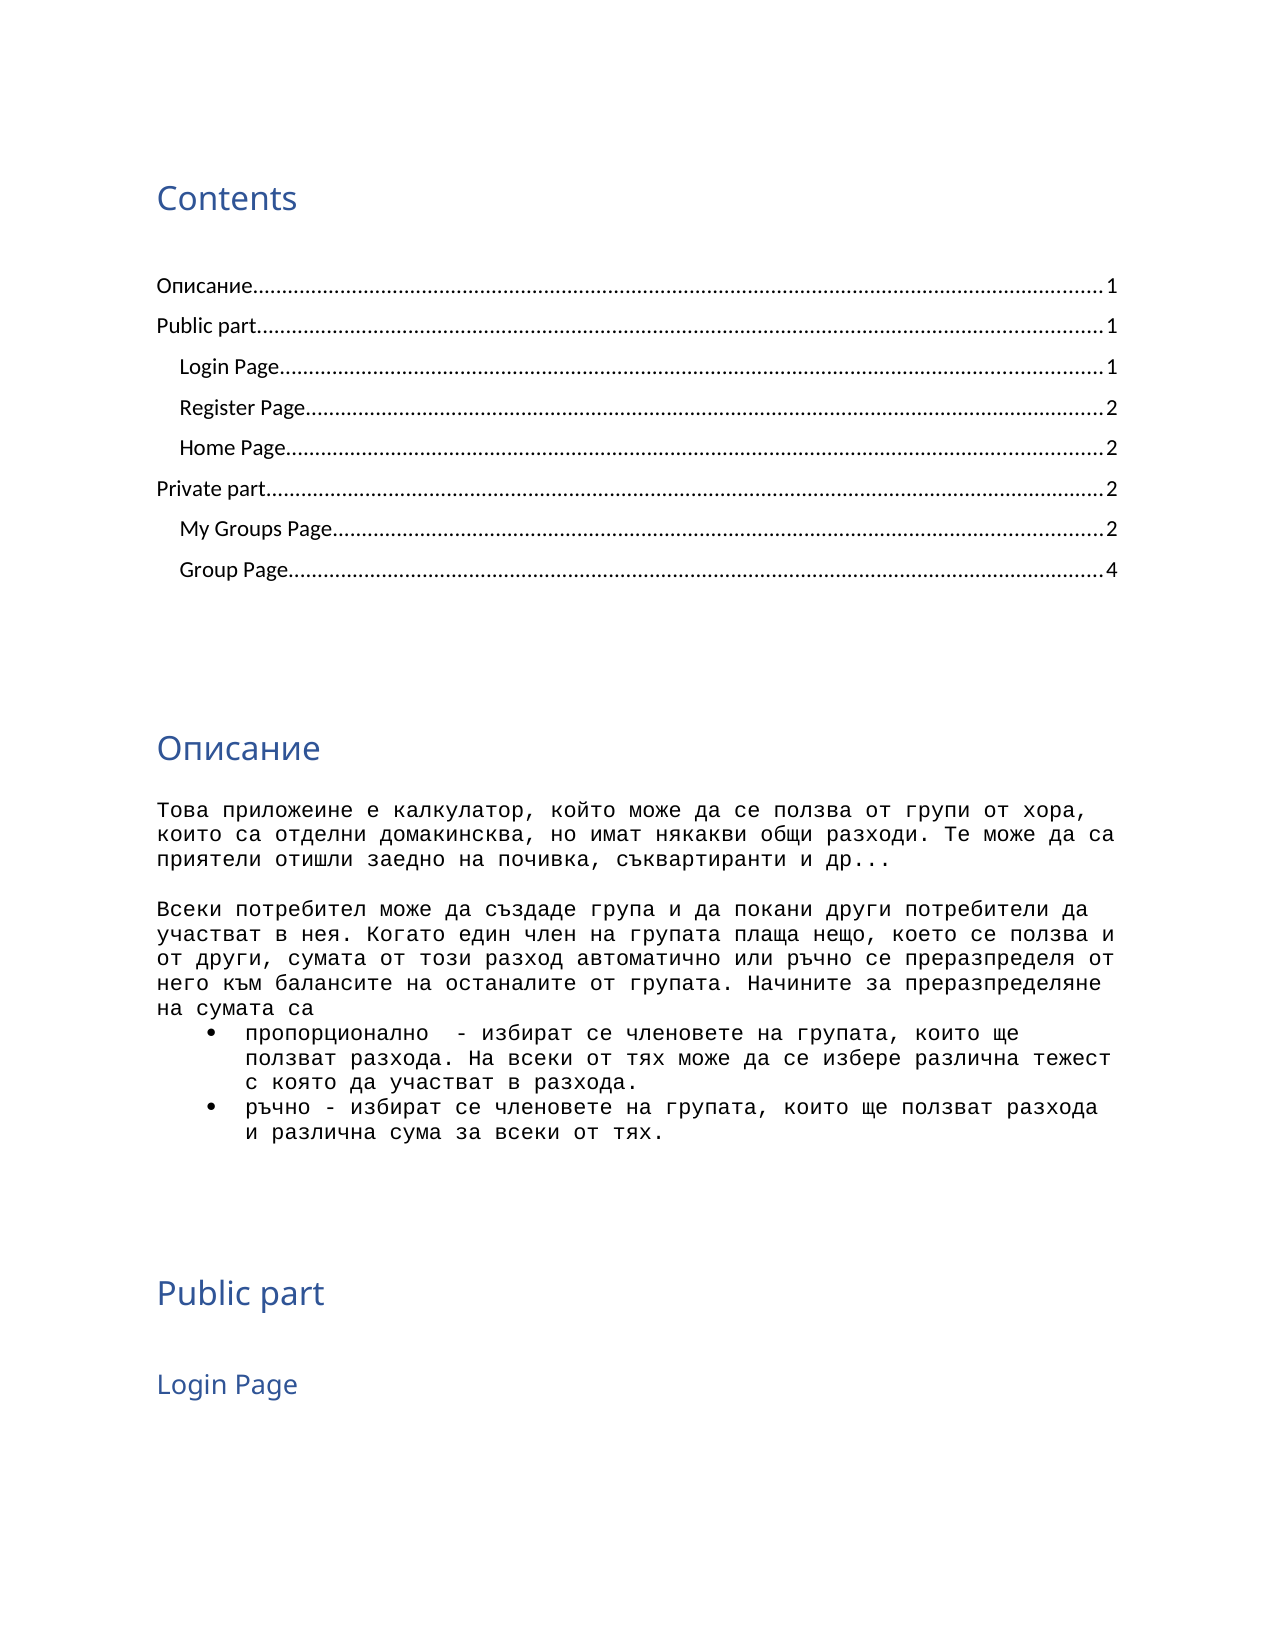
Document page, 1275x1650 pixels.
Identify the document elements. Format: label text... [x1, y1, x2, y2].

list ръчно - избират се членовете на групата, които ще ползват разхода и различна сума за всеки от тях. [207, 1096, 1118, 1146]
subtitle Описание [156, 725, 1118, 770]
text Това приложеине е калкулатор, който може да се ползва от групи от хора, които са отделни домакинсква, но имат някакви общи разходи. Те може да са приятели отишли заедно на почивка, съквартиранти и др... [156, 799, 1118, 873]
text Всеки потребител може да създаде група и да покани други потребители да участват в нея. Когато един член на групата плаща нещо, което се ползва и от други, сумата от този разход автоматично или ръчно се преразпределя от него към балансите на останалите от групата. Начините за преразпределяне на сумата са [156, 898, 1118, 1022]
subtitle Login Page [156, 1365, 1118, 1402]
subtitle Public part [156, 1269, 1118, 1315]
list пропорционално - избират се членовете на групата, които ще ползват разхода. На всеки от тях може да се избере различна тежест с която да участват в разхода. [207, 1022, 1118, 1096]
